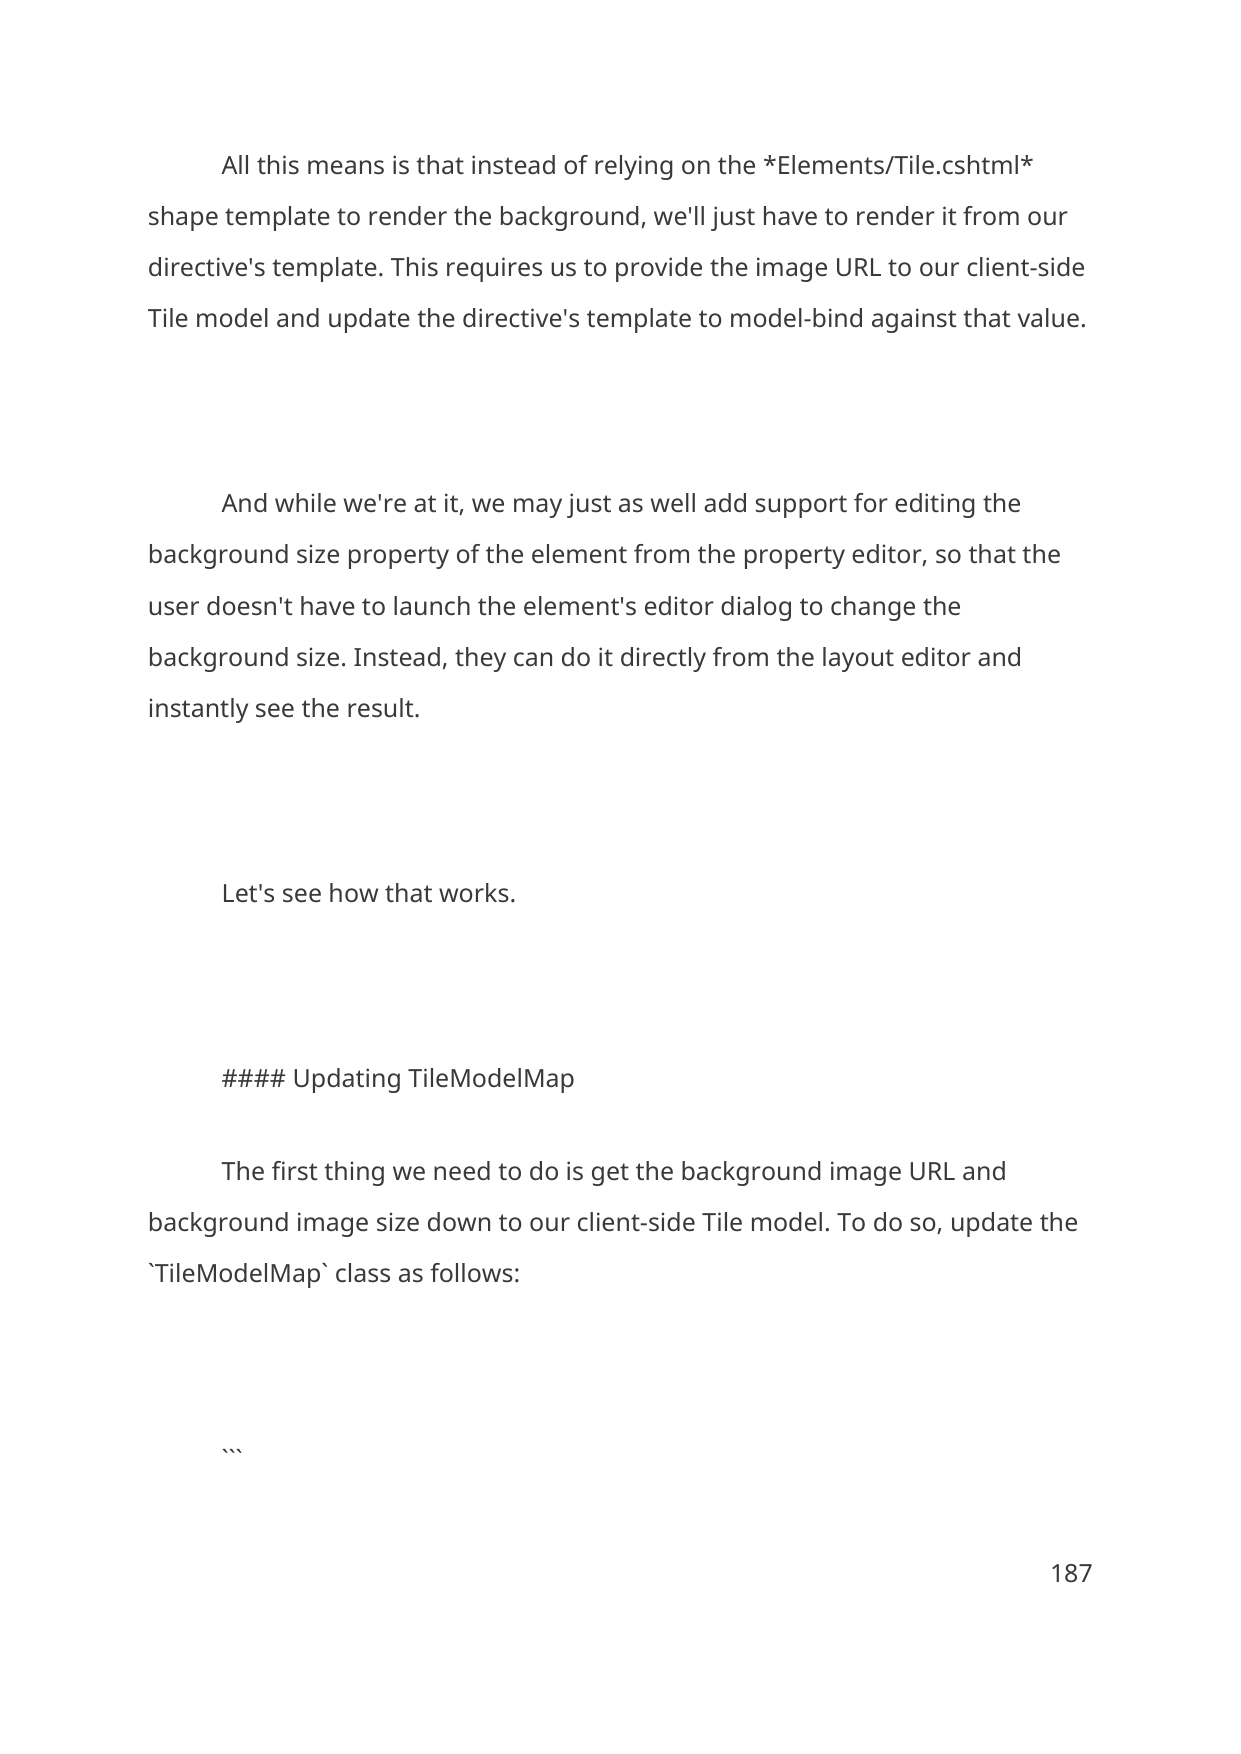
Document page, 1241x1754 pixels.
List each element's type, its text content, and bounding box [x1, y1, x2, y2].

text #### Updating TileModelMap [148, 1061, 1093, 1095]
text Let's see how that works. [148, 876, 1093, 910]
text And while we're at it, we may just as well add support for editing the background size property of the element from the property editor, so that the user doesn't have to launch the element's editor dialog to change the background size. Instead, they can do it directly from the layout editor and instantly see the result. [148, 486, 1093, 724]
text ``` [148, 1441, 1093, 1475]
text All this means is that instead of relying on the *Elements/Tile.cshtml* shape template to render the background, we'll just have to render it from our directive's template. This requires us to provide the image URL to our client-side Tile model and update the directive's template to model-bind against that value. [148, 148, 1093, 335]
text The first thing we need to do is get the background image URL and background image size down to our client-side Tile model. To do so, update the `TileModelMap` class as follows: [148, 1154, 1093, 1290]
